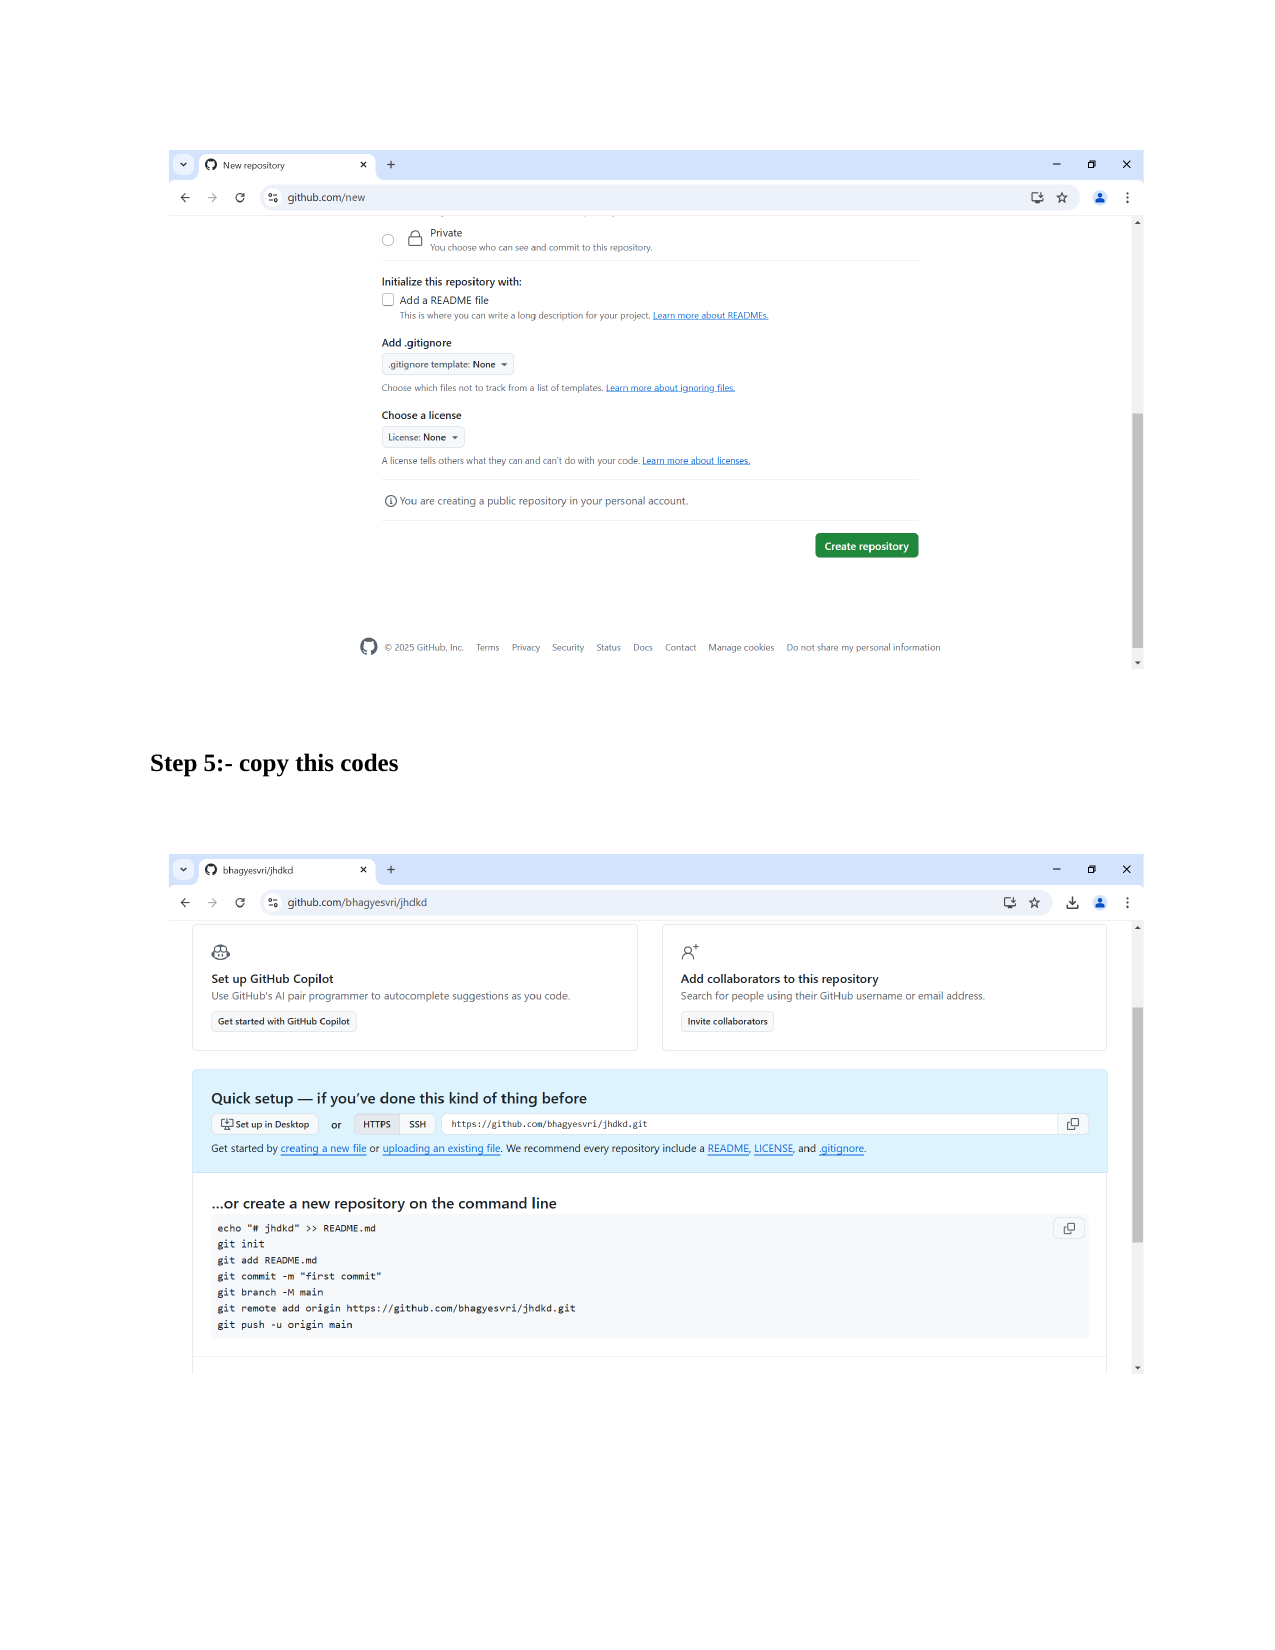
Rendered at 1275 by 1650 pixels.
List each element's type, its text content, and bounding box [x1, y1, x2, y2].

text Step 5:- copy this codes [150, 748, 1125, 776]
